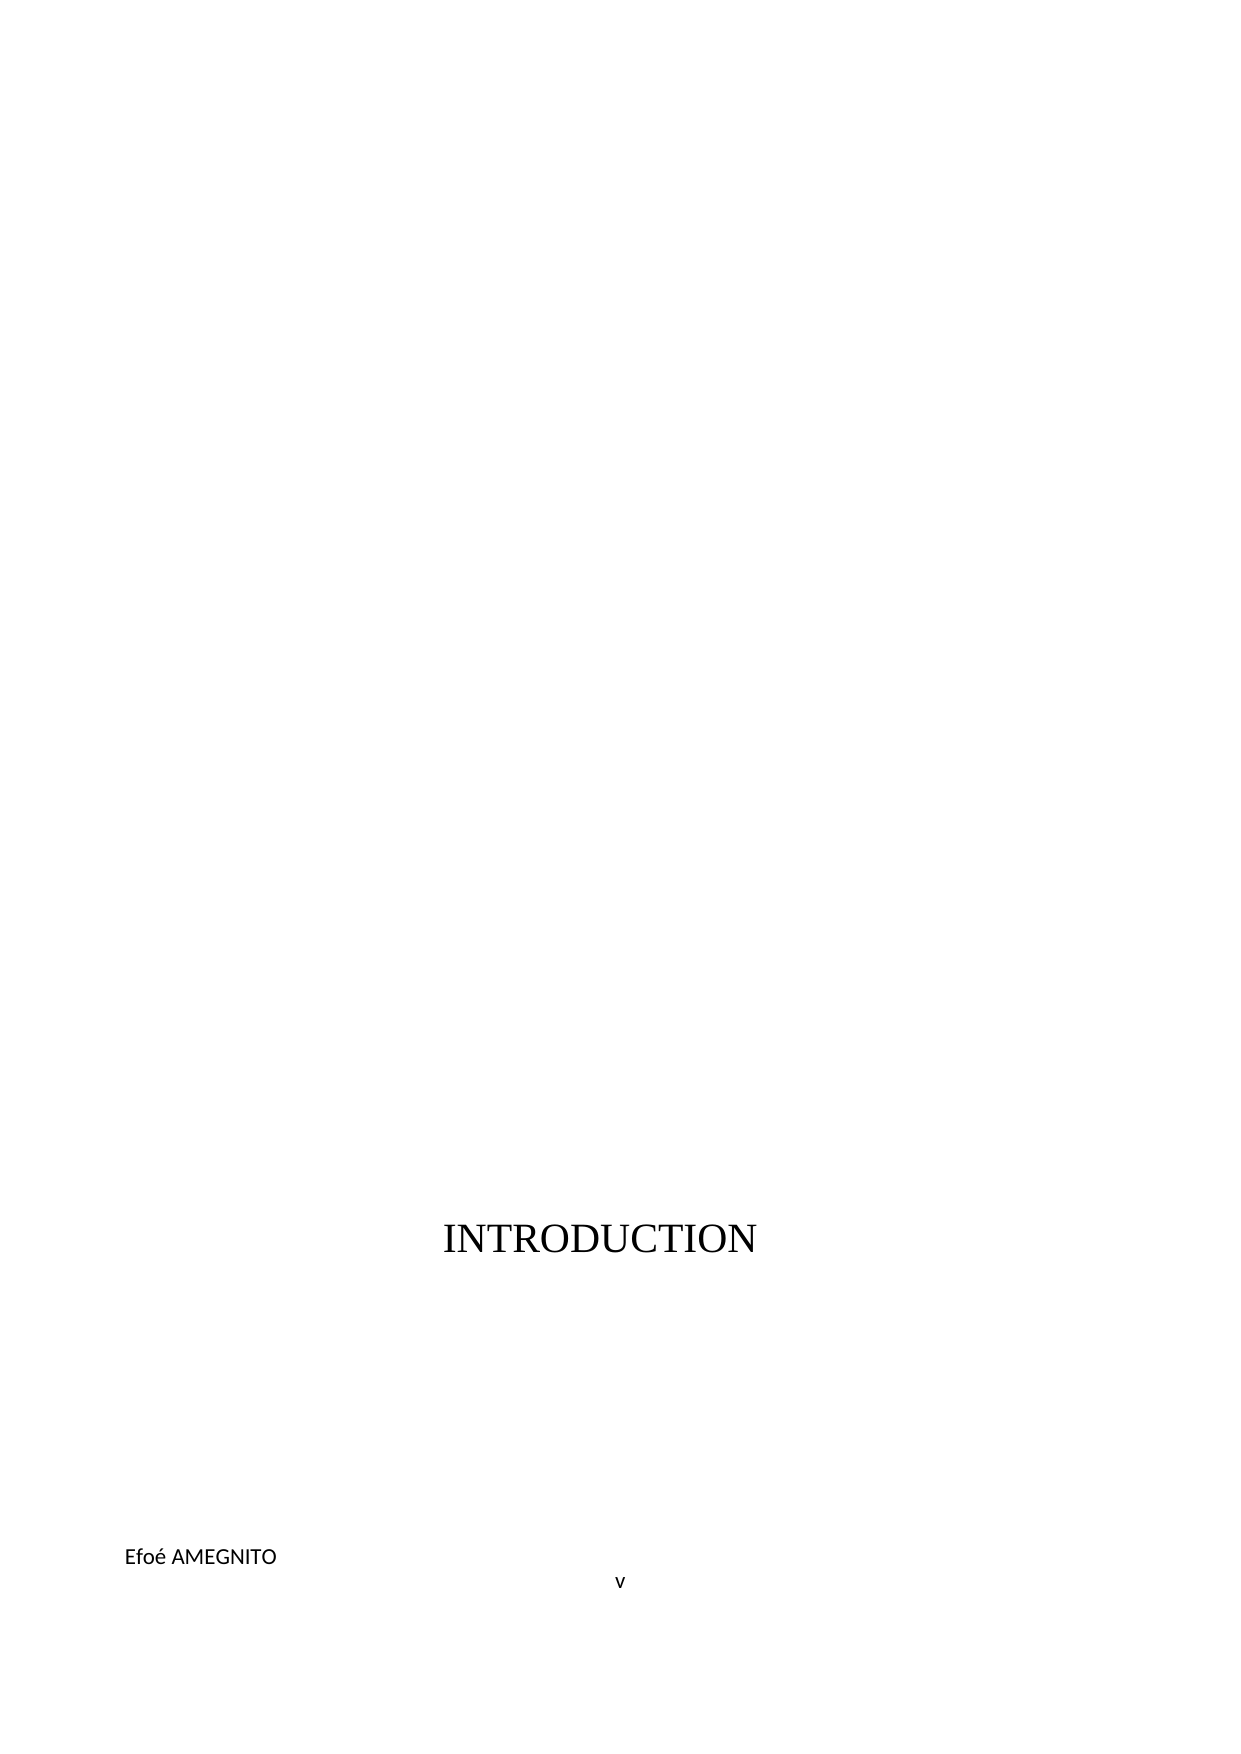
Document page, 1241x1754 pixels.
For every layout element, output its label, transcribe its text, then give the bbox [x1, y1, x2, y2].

text INTRODUCTION [369, 1214, 1093, 1262]
